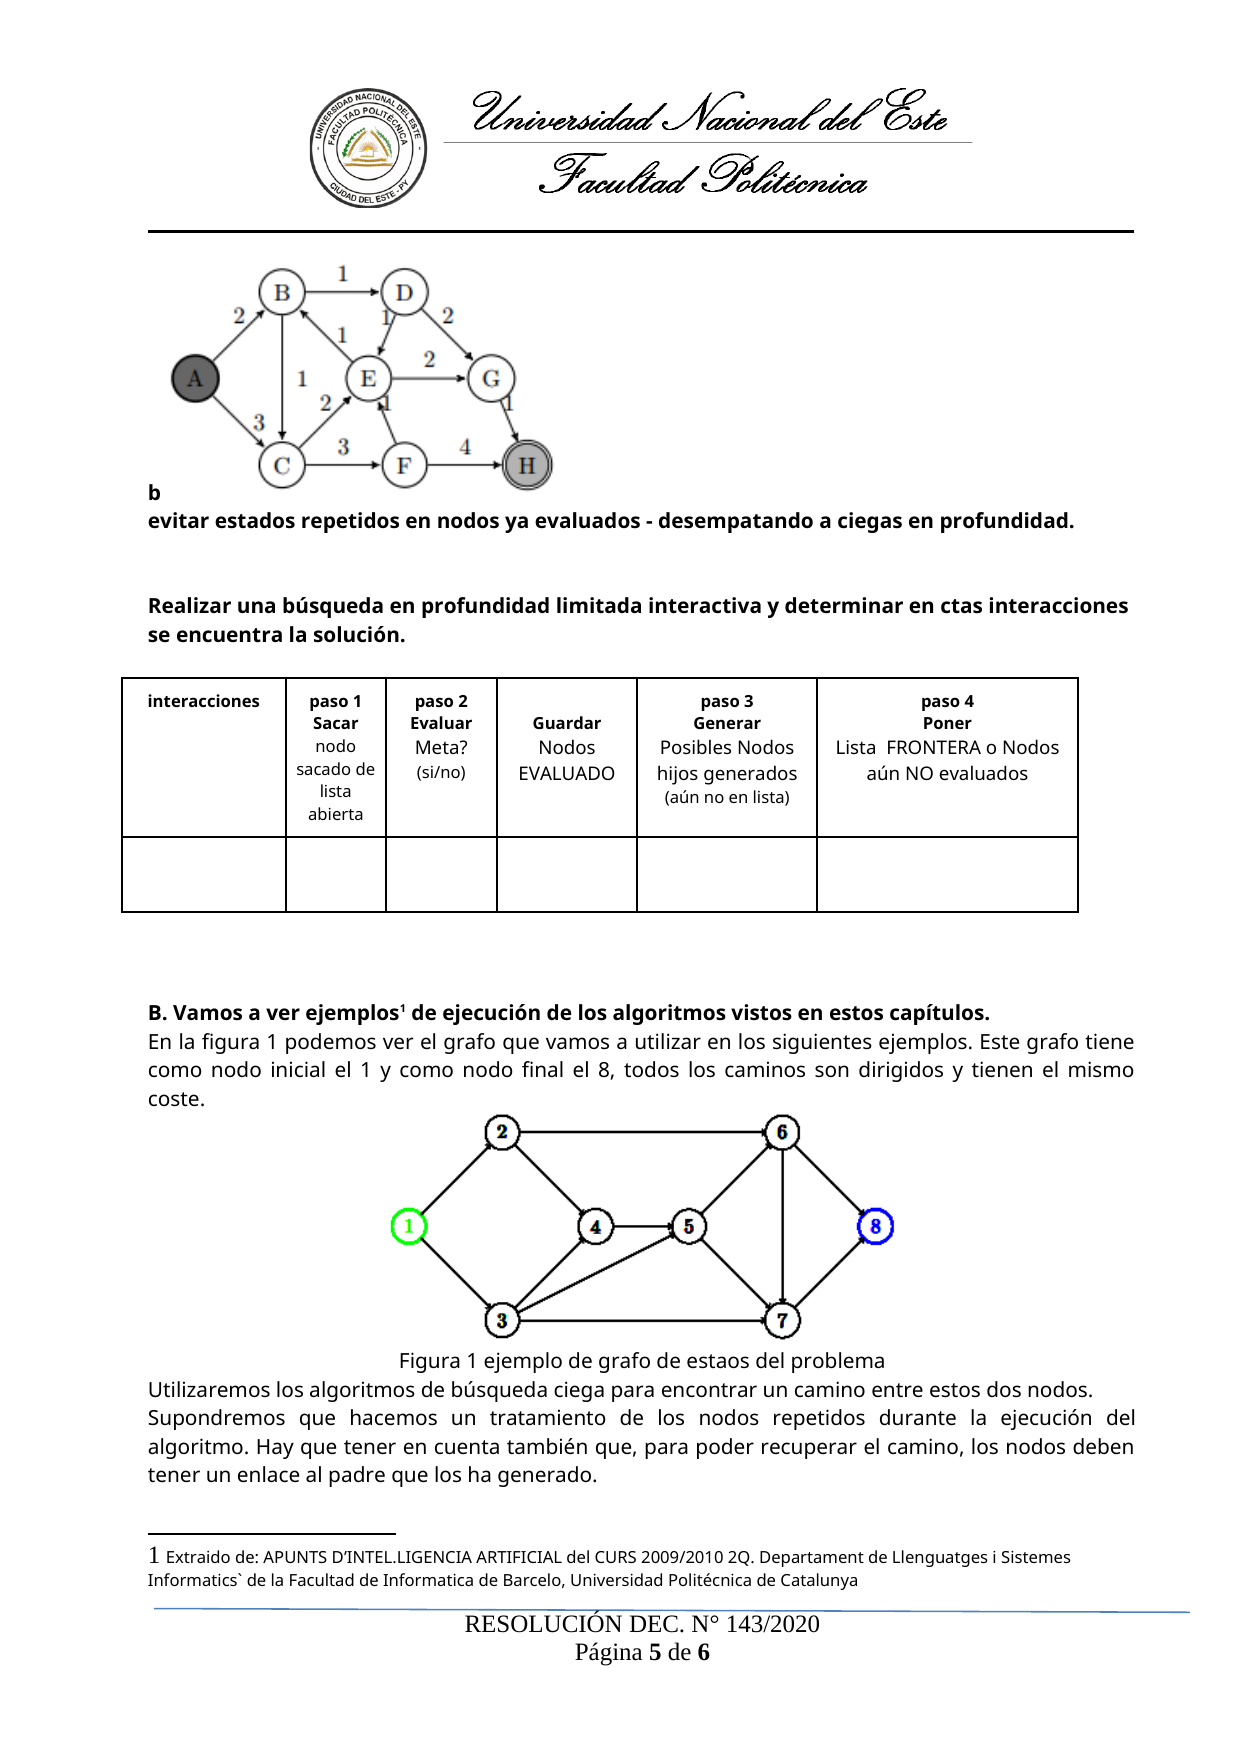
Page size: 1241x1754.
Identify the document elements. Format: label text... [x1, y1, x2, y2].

table_header paso 4 Poner Lista FRONTERA o Nodos aún NO evaluados [818, 679, 1077, 836]
text Figura 1 ejemplo de grafo de estaos del problema [148, 1346, 1137, 1375]
table_header Guardar Nodos EVALUADO [498, 679, 636, 836]
table_header paso 2 Evaluar Meta? (si/no) [387, 679, 496, 836]
text evitar estados repetidos en nodos ya evaluados - desempatando a ciegas en profundidad. [148, 506, 1137, 534]
table_cell [818, 838, 1077, 911]
text Supondremos que hacemos un tratamiento de los nodos repetidos durante la ejecución del algoritmo. Hay que tener en cuenta también que, para poder recuperar el camino, los nodos deben tener un enlace al padre que los ha generado. [148, 1403, 1137, 1489]
text Utilizaremos los algoritmos de búsqueda ciega para encontrar un camino entre estos dos nodos. [148, 1375, 1137, 1403]
picture [161, 254, 564, 500]
text B. Vamos a ver ejemplos de ejecución de los algoritmos vistos en estos capítulos. [148, 998, 1137, 1027]
table_header paso 3 Generar Posibles Nodos hijos generados (aún no en lista) [638, 679, 816, 836]
text Realizar una búsqueda en profundidad limitada interactiva y determinar en ctas interacciones se encuentra la solución. [148, 591, 1137, 648]
table_cell [123, 838, 285, 911]
table_cell [498, 838, 636, 911]
table_header interacciones [123, 679, 285, 836]
table_header paso 1 Sacar nodo sacado de lista abierta [287, 679, 385, 836]
table_cell [638, 838, 816, 911]
table_cell [387, 838, 496, 911]
table_cell [287, 838, 385, 911]
picture [386, 1112, 899, 1347]
text En la figura 1 podemos ver el grafo que vamos a utilizar en los siguientes ejemplos. Este grafo tiene como nodo inicial el 1 y como nodo final el 8, todos los caminos son dirigidos y tienen el mismo coste. [148, 1027, 1137, 1112]
picture [309, 87, 973, 209]
